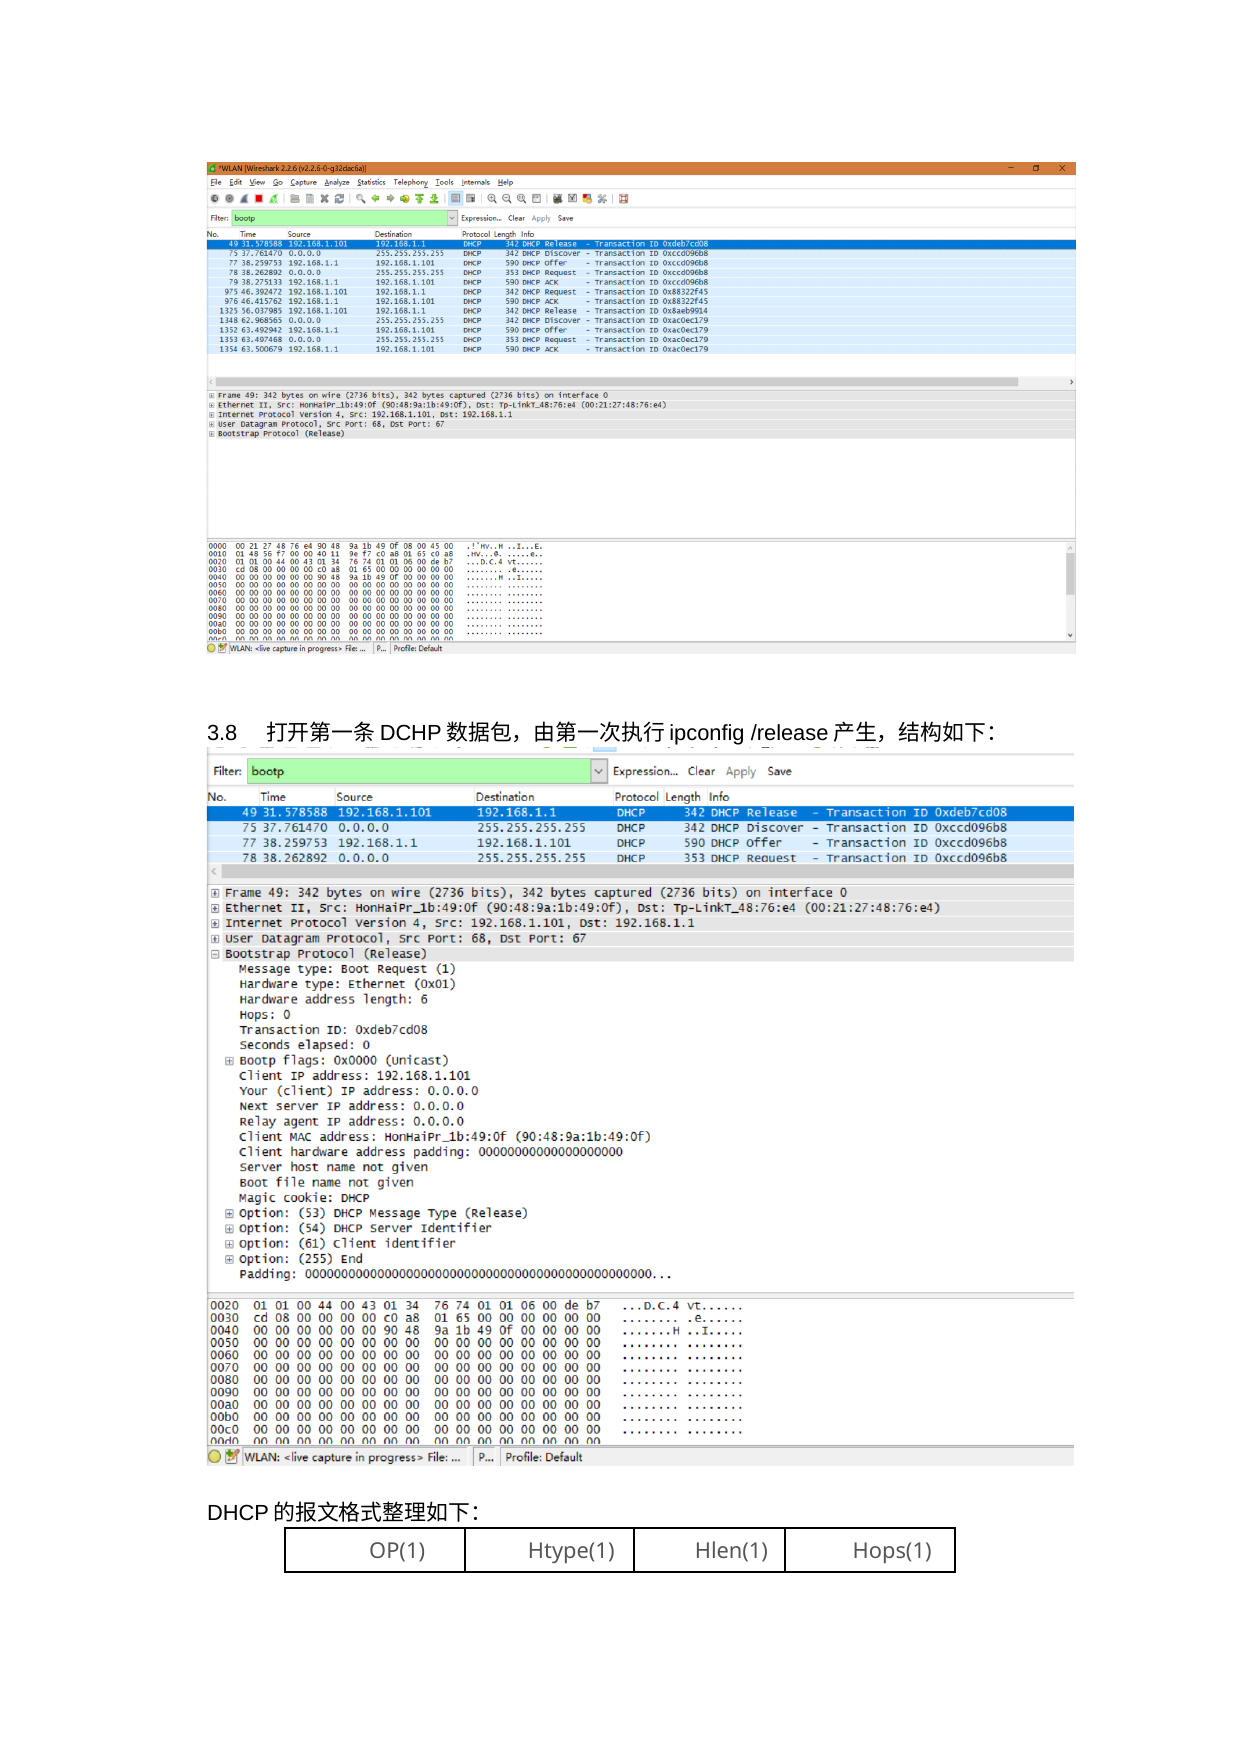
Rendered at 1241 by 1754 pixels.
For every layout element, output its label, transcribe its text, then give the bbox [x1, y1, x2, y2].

text DHCP的报文格式整理如下： [207, 1494, 1078, 1527]
table_header Hops(1) [786, 1529, 954, 1571]
table_header OP(1) [286, 1529, 464, 1571]
table_header Hlen(1) [635, 1529, 784, 1571]
picture [206, 747, 1074, 1466]
list 打开第一条DCHP数据包，由第一次执行ipconfig /release产生，结构如下： [207, 714, 1078, 747]
picture [206, 162, 1076, 654]
table_header Htype(1) [466, 1529, 633, 1571]
